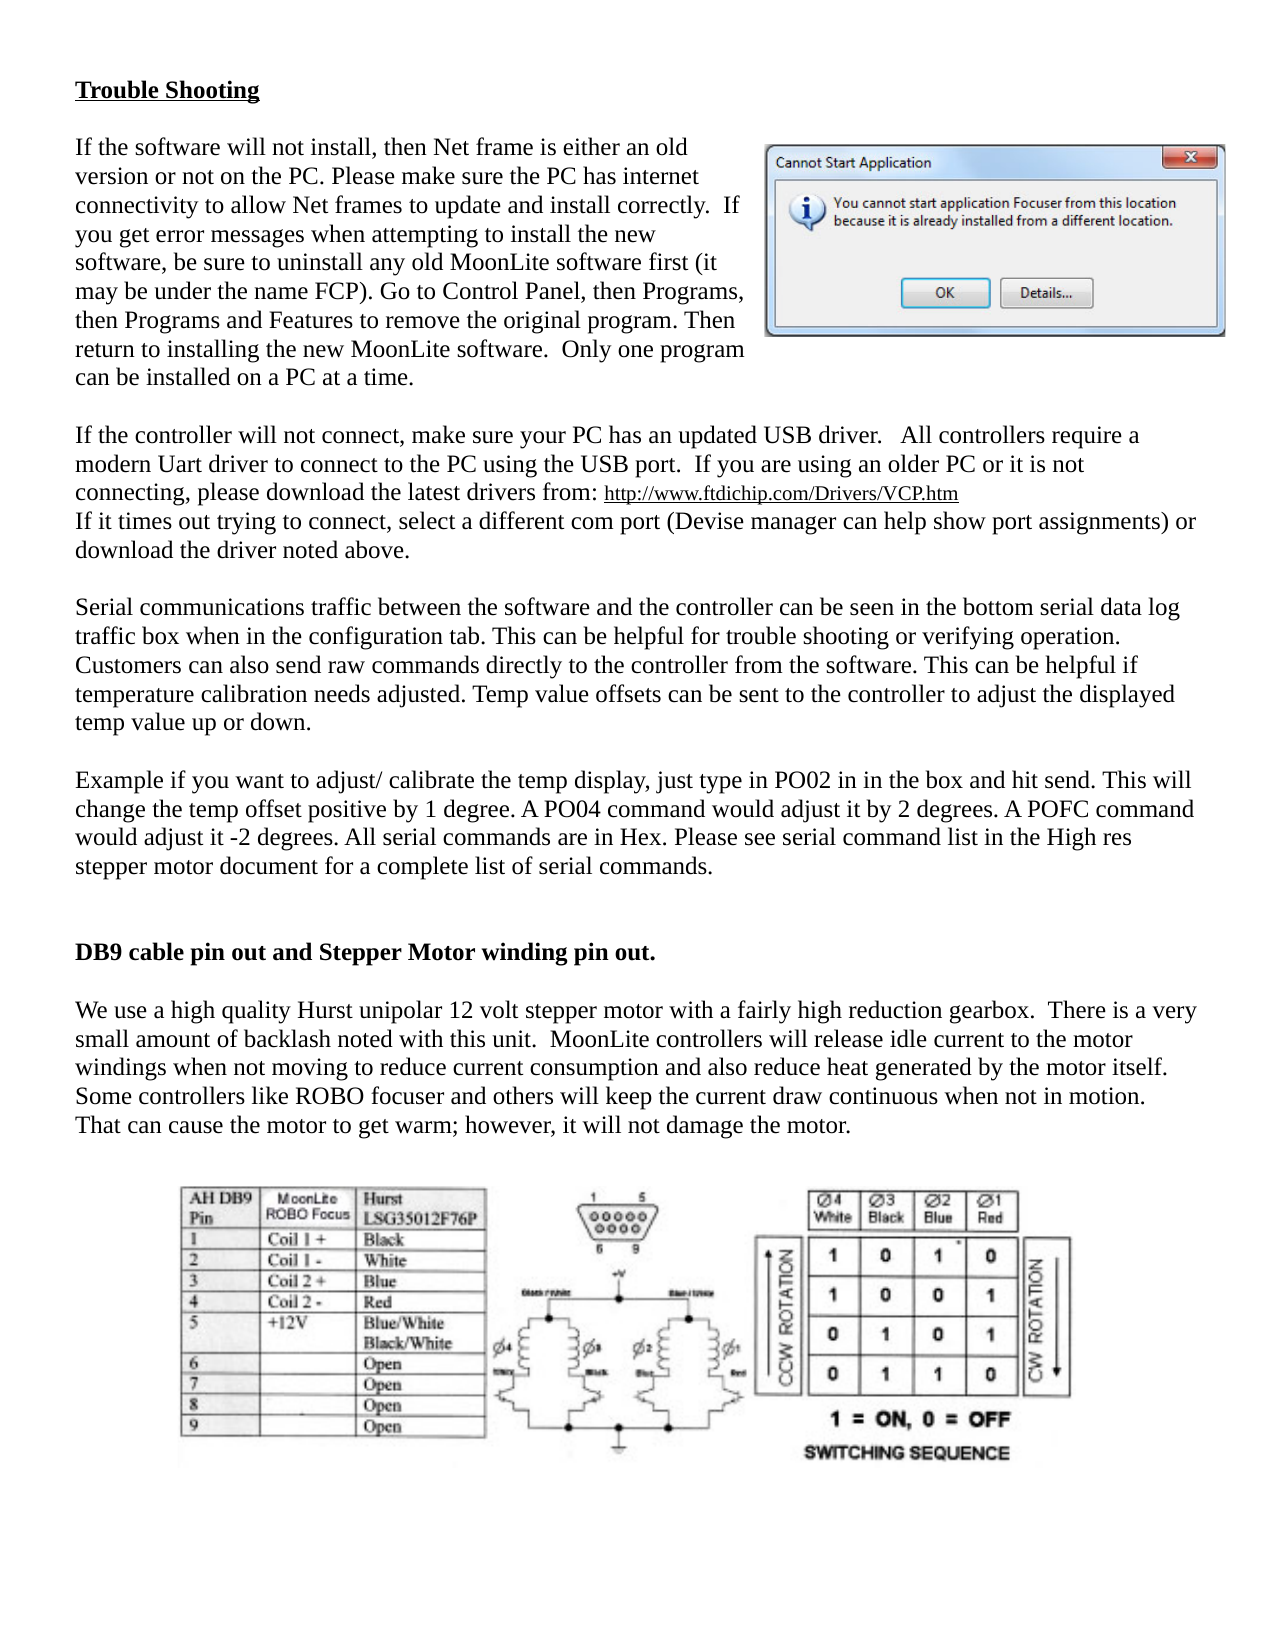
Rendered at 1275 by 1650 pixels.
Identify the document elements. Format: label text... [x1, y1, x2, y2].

text We use a high quality Hurst unipolar 12 volt stepper motor with a fairly high reduction gearbox. There is a very small amount of backlash noted with this unit. MoonLite controllers will release idle current to the motor windings when not moving to reduce current consumption and also reduce heat generated by the motor itself. Some controllers like ROBO focuser and others will keep the current draw continuous when not in motion. That can cause the motor to get warm; however, it will not damage the motor. [75, 995, 1200, 1139]
text Example if you want to adjust/ calibrate the temp display, just type in PO02 in in the box and hit send. This will change the temp offset positive by 1 degree. A PO04 command would adjust it by 2 degrees. A POFC command would adjust it -2 degrees. All serial commands are in Hex. Please see serial command list in the High res stepper motor document for a complete list of serial commands. [75, 765, 1200, 880]
text Serial communications traffic between the software and the controller can be seen in the bottom serial data log traffic box when in the configuration tab. This can be helpful for trouble shooting or verifying operation. Customers can also send raw commands directly to the controller from the software. This can be helpful if temperature calibration needs adjusted. Temp value offsets can be sent to the controller to adjust the displayed temp value up or down. [75, 592, 1200, 736]
text If the controller will not connect, make sure your PC has an updated USB driver. All controllers require a modern Uart driver to connect to the PC using the USB port. If you are using an older PC or it is not connecting, please download the latest drivers from: http://www.ftdichip.com/Drivers/VCP.htm [75, 420, 1200, 506]
text Trouble Shooting [75, 75, 1200, 104]
picture [177, 1186, 1077, 1468]
picture [764, 144, 1226, 337]
text DB9 cable pin out and Stepper Motor winding pin out. [75, 937, 1200, 966]
text If it times out trying to connect, select a different com port (Devise manager can help show port assignments) or download the driver noted above. [75, 506, 1200, 564]
